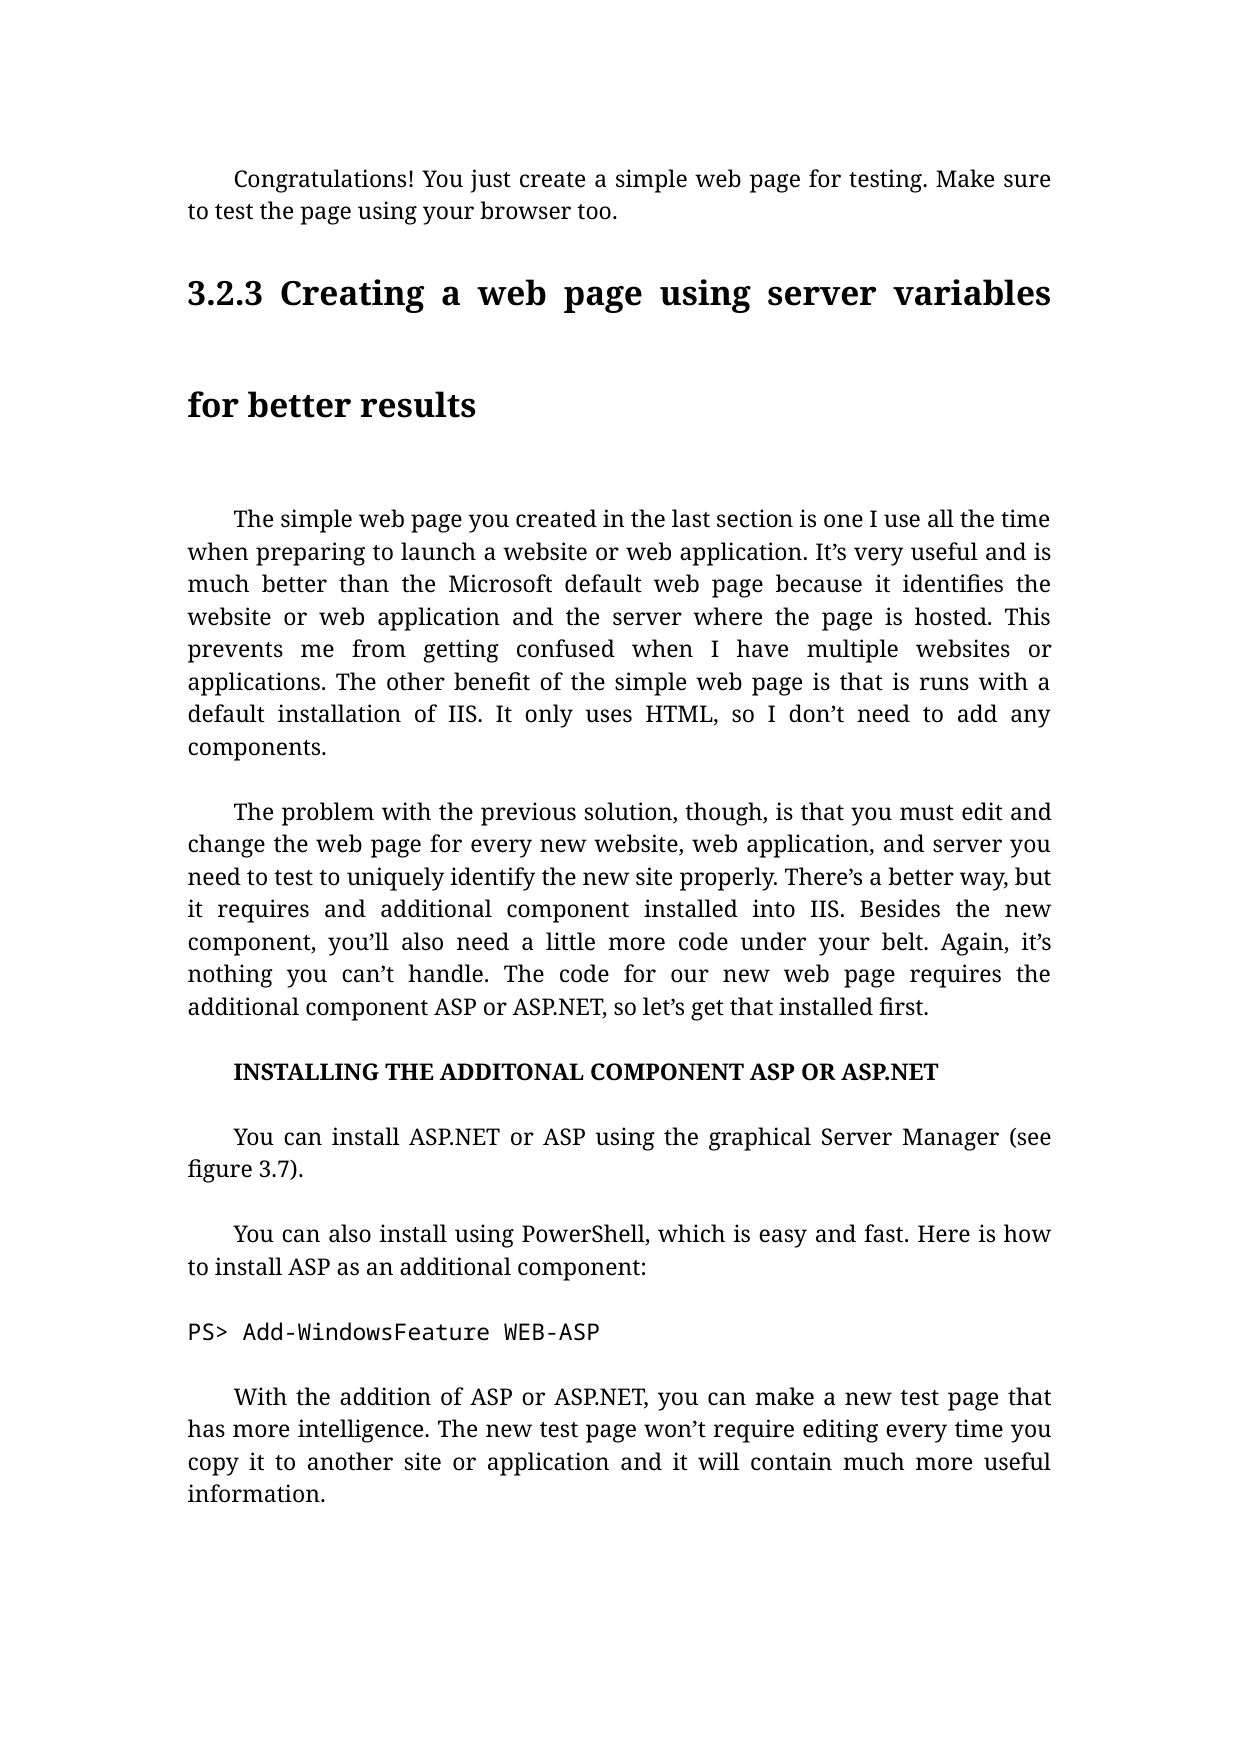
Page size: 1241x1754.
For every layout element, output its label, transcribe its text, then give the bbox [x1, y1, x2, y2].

subtitle 3.2.3 Creating a web page using server variables for better results [187, 259, 1053, 437]
text With the addition of ASP or ASP.NET, you can make a new test page that has more intelligence. The new test page won’t require editing every time you copy it to another site or application and it will contain much more useful information. [187, 1380, 1053, 1510]
text You can install ASP.NET or ASP using the graphical Server Manager (see figure 3.7). [187, 1120, 1053, 1185]
text INSTALLING THE ADDITONAL COMPONENT ASP OR ASP.NET [187, 1055, 1053, 1087]
text PS> Add-WindowsFeature WEB-ASP [187, 1315, 1053, 1347]
text The problem with the previous solution, though, is that you must edit and change the web page for every new website, web application, and server you need to test to uniquely identify the new site properly. There’s a better way, but it requires and additional component installed into IIS. Besides the new component, you’ll also need a little more code under your belt. Again, it’s nothing you can’t handle. The code for our new web page requires the additional component ASP or ASP.NET, so let’s get that installed first. [187, 795, 1053, 1022]
text The simple web page you created in the last section is one I use all the time when preparing to launch a website or web application. It’s very useful and is much better than the Microsoft default web page because it identifies the website or web application and the server where the page is hosted. This prevents me from getting confused when I have multiple websites or applications. The other benefit of the simple web page is that is runs with a default installation of IIS. It only uses HTML, so I don’t need to add any components. [187, 502, 1053, 762]
text Congratulations! You just create a simple web page for testing. Make sure to test the page using your browser too. [187, 162, 1053, 227]
text You can also install using PowerShell, which is easy and fast. Here is how to install ASP as an additional component: [187, 1217, 1053, 1282]
